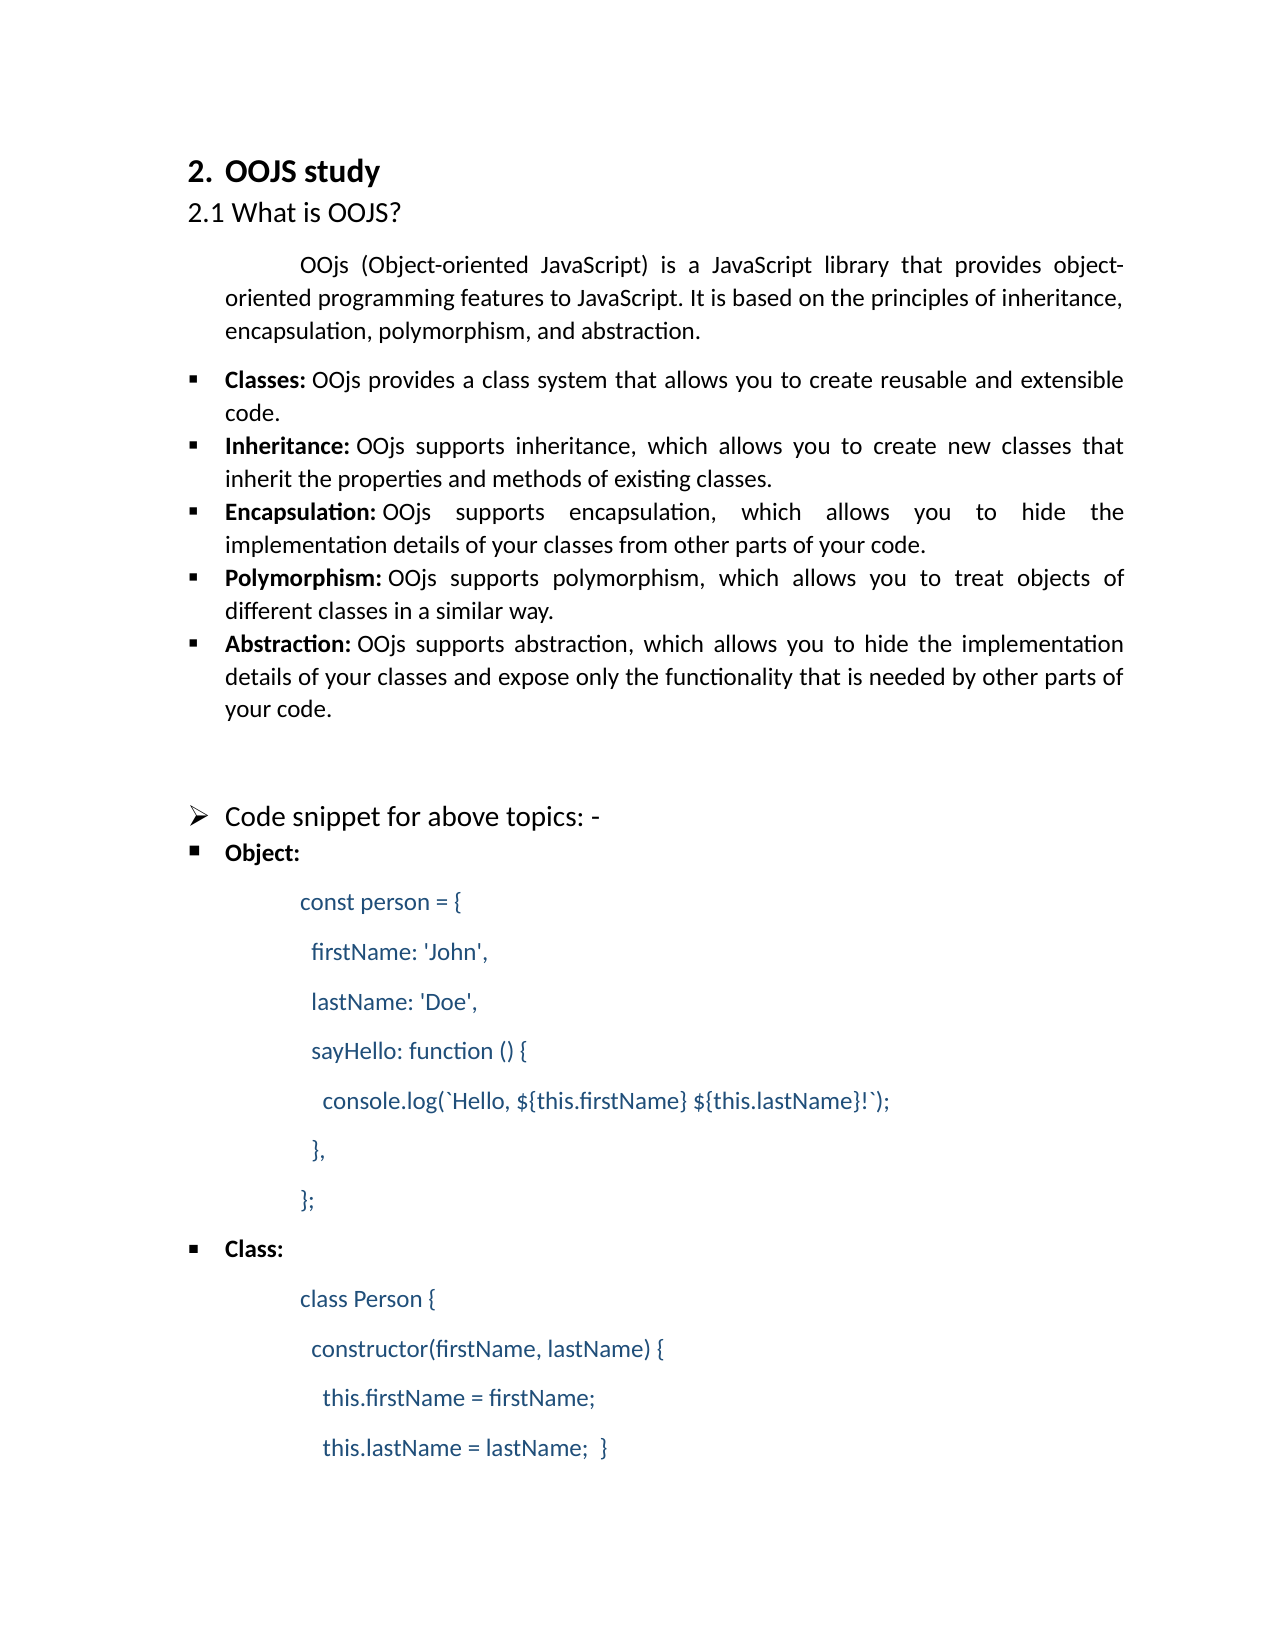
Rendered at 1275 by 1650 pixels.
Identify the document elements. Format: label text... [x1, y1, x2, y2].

text constructor(firstName, lastName) { [300, 1333, 1125, 1363]
text const person = { [300, 886, 1125, 917]
text OOjs (Object-oriented JavaScript) is a JavaScript library that provides object-oriented programming features to JavaScript. It is based on the principles of inheritance, encapsulation, polymorphism, and abstraction. [225, 249, 1125, 345]
list Class: [187, 1233, 1125, 1264]
text console.log(`Hello, ${this.firstName} ${this.lastName}!`); [300, 1085, 1125, 1115]
list Classes: OOjs provides a class system that allows you to create reusable and extensible code. [187, 364, 1125, 428]
list Inheritance: OOjs supports inheritance, which allows you to create new classes that inherit the properties and methods of existing classes. [187, 430, 1125, 494]
text class Person { [300, 1283, 1125, 1314]
list Code snippet for above topics: - [187, 798, 1125, 834]
list Encapsulation: OOjs supports encapsulation, which allows you to hide the implementation details of your classes from other parts of your code. [187, 496, 1125, 559]
text this.firstName = firstName; [300, 1382, 1125, 1413]
text sayHello: function () { [300, 1035, 1125, 1066]
list OOJS study [187, 150, 1125, 191]
text }; [300, 1184, 1125, 1214]
text this.lastName = lastName; } [300, 1432, 1125, 1462]
text firstName: 'John', [300, 936, 1125, 967]
list Polymorphism: OOjs supports polymorphism, which allows you to treat objects of different classes in a similar way. [187, 562, 1125, 625]
list What is OOJS? [187, 194, 1125, 229]
text lastName: 'Doe', [300, 986, 1125, 1016]
text }, [300, 1134, 1125, 1165]
list Object: [187, 837, 1125, 867]
list Abstraction: OOjs supports abstraction, which allows you to hide the implementation details of your classes and expose only the functionality that is needed by other parts of your code. [187, 628, 1125, 724]
